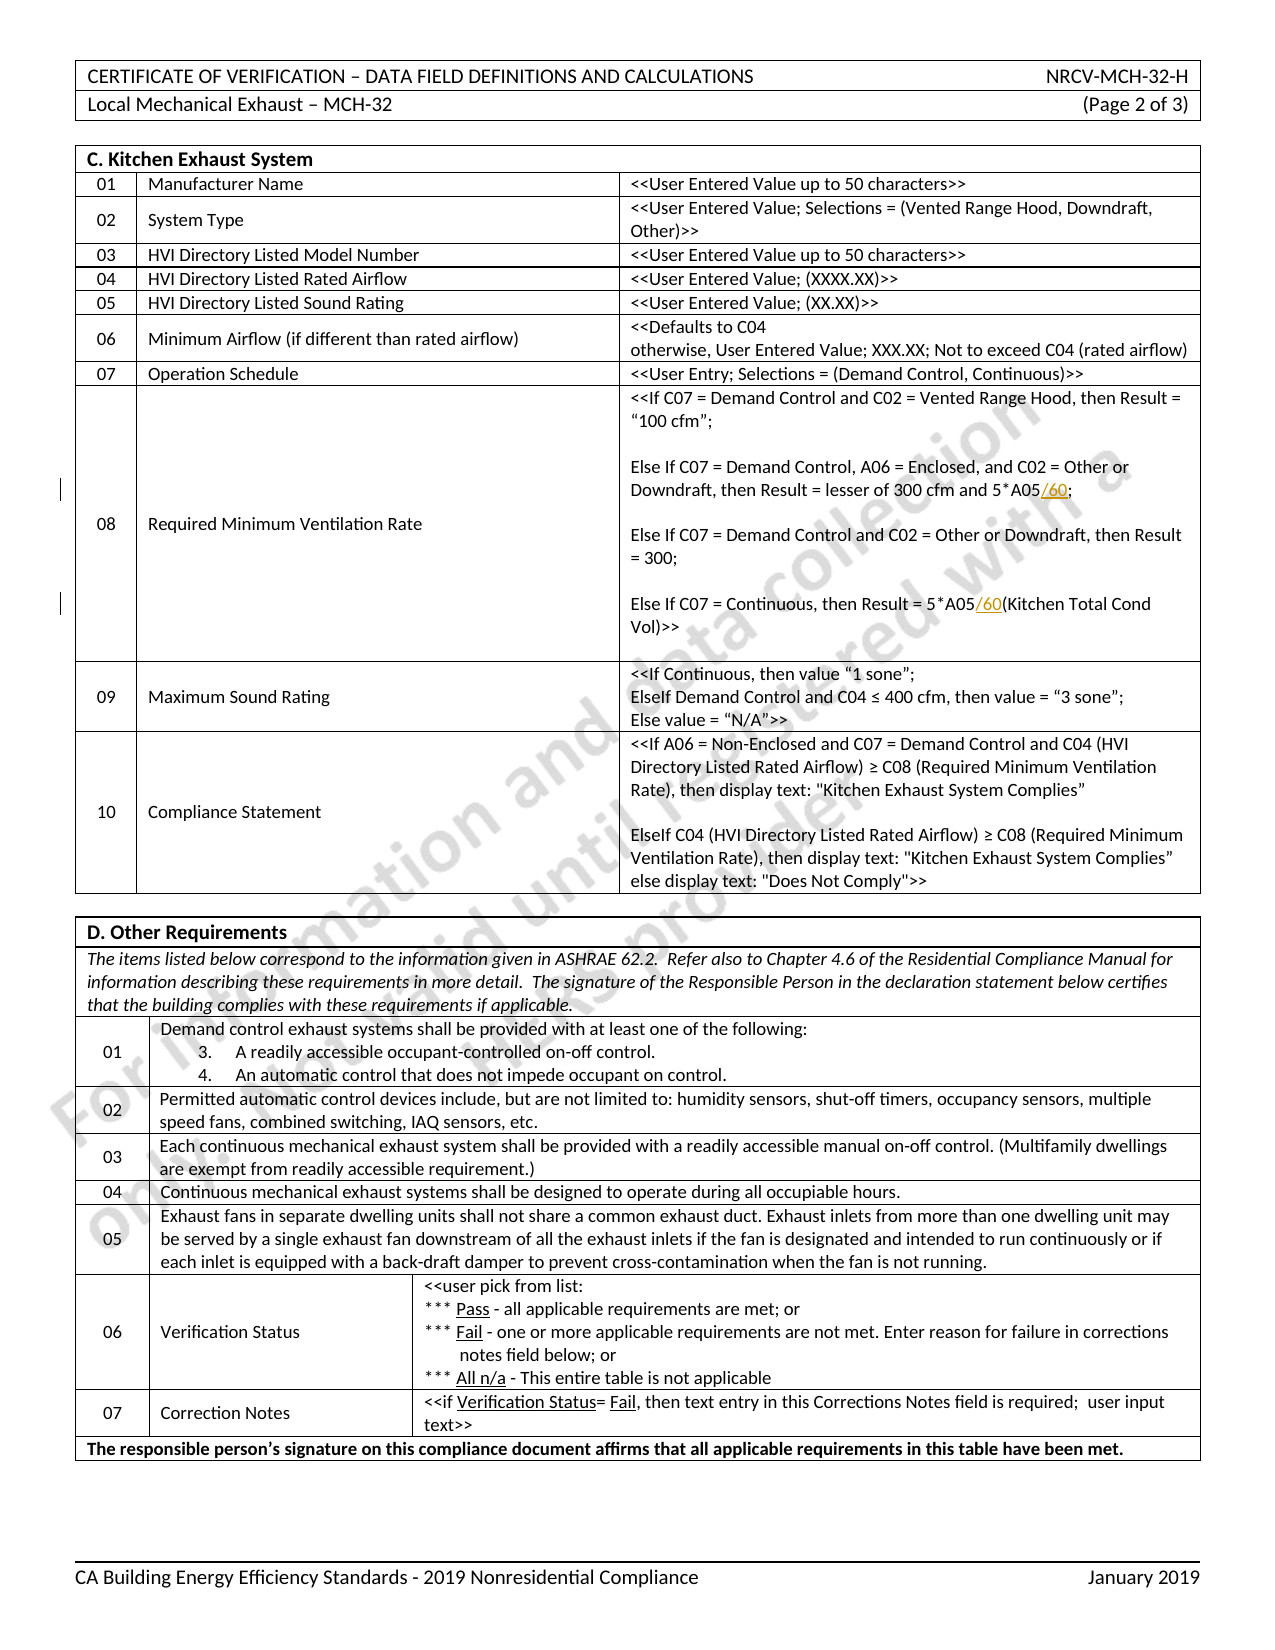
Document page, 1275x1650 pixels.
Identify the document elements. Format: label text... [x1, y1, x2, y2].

table_header C. Kitchen Exhaust System [76, 146, 1200, 172]
table_header D. Other Requirements [76, 918, 1200, 946]
table_cell 01 [76, 1017, 149, 1086]
table_cell Exhaust fans in separate dwelling units shall not share a common exhaust duct. Exhaust inlets from more than one dwelling unit may be served by a single exhaust fan downstream of all the exhaust inlets if the fan is designated and intended to run continuously or if each inlet is equipped with a back-draft damper to prevent cross-contamination when the fan is not running. [150, 1205, 1200, 1273]
table_cell <<User Entered Value; (XX.XX)>> [620, 291, 1200, 314]
table_cell <<If A06 = Non-Enclosed and C07 = Demand Control and C04 (HVI Directory Listed Rated Airflow) ≥ C08 (Required Minimum Ventilation Rate), then display text: "Kitchen Exhaust System Complies” ElseIf C04 (HVI Directory Listed Rated Airflow) ≥ C08 (Required Minimum Ventilation Rate), then display text: "Kitchen Exhaust System Complies” else display text: "Does Not Comply">> [620, 732, 1200, 892]
table_cell 01 [76, 173, 136, 196]
table_cell 04 [76, 268, 136, 290]
table_cell <<User Entry; Selections = (Demand Control, Continuous)>> [620, 362, 1200, 385]
table_cell HVI Directory Listed Model Number [137, 244, 619, 266]
table_cell <<if Verification Status= Fail, then text entry in this Corrections Notes field is required; user input text>> [413, 1390, 1200, 1436]
table_cell 09 [76, 662, 136, 731]
table_cell Correction Notes [150, 1390, 412, 1436]
table_cell Continuous mechanical exhaust systems shall be designed to operate during all occupiable hours. [150, 1181, 1200, 1204]
table_cell <<User Entered Value up to 50 characters>> [620, 244, 1200, 266]
table_cell 02 [76, 1087, 149, 1133]
table_cell 06 [76, 315, 136, 361]
table_cell 08 [76, 386, 136, 661]
table_cell <<User Entered Value; Selections = (Vented Range Hood, Downdraft, Other)>> [620, 197, 1200, 242]
table_cell <<User Entered Value; (XXXX.XX)>> [620, 268, 1200, 290]
table_cell 07 [76, 362, 136, 385]
table_cell 05 [76, 291, 136, 314]
table_cell The items listed below correspond to the information given in ASHRAE 62.2. Refer also to Chapter 4.6 of the Residential Compliance Manual for information describing these requirements in more detail. The signature of the Responsible Person in the declaration statement below certifies that the building complies with these requirements if applicable. [76, 948, 1200, 1016]
table_cell 02 [76, 197, 136, 242]
table_cell Operation Schedule [137, 362, 619, 385]
table_cell 06 [76, 1275, 149, 1389]
table_cell HVI Directory Listed Rated Airflow [137, 268, 619, 290]
table_cell Each continuous mechanical exhaust system shall be provided with a readily accessible manual on-off control. (Multifamily dwellings are exempt from readily accessible requirement.) [150, 1134, 1200, 1180]
table_cell 03 [76, 244, 136, 266]
table_cell Compliance Statement [137, 732, 619, 892]
table_cell System Type [137, 197, 619, 242]
table_cell Maximum Sound Rating [137, 662, 619, 731]
table_cell 05 [76, 1205, 149, 1273]
table_cell <<If C07 = Demand Control and C02 = Vented Range Hood, then Result = “100 cfm”; Else If C07 = Demand Control, A06 = Enclosed, and C02 = Other or Downdraft, then Result = lesser of 300 cfm and 5*A05; Else If C07 = Demand Control and C02 = Other or Downdraft, then Result = 300; Else If C07 = Continuous, then Result = 5*A05(Kitchen Total Cond Vol)>> [620, 386, 1200, 661]
table_cell 07 [76, 1390, 149, 1436]
table_cell HVI Directory Listed Sound Rating [137, 291, 619, 314]
table_cell Permitted automatic control devices include, but are not limited to: humidity sensors, shut-off timers, occupancy sensors, multiple speed fans, combined switching, IAQ sensors, etc. [150, 1087, 1200, 1133]
table_cell Required Minimum Ventilation Rate [137, 386, 619, 661]
table_cell 03 [76, 1134, 149, 1180]
table_cell Verification Status [150, 1275, 412, 1389]
table_cell <<If Continuous, then value “1 sone”; ElseIf Demand Control and C04 ≤ 400 cfm, then value = “3 sone”; Else value = “N/A”>> [620, 662, 1200, 731]
table_cell Manufacturer Name [137, 173, 619, 196]
table_cell 04 [76, 1181, 149, 1204]
table_cell 10 [76, 732, 136, 892]
table_cell The responsible person’s signature on this compliance document affirms that all applicable requirements in this table have been met. [76, 1437, 1200, 1460]
table_cell Minimum Airflow (if different than rated airflow) [137, 315, 619, 361]
table_cell <<User Entered Value up to 50 characters>> [620, 173, 1200, 196]
table_cell Demand control exhaust systems shall be provided with at least one of the following: A readily accessible occupant-controlled on-off control. An automatic control that does not impede occupant on control. [150, 1017, 1200, 1086]
table_cell <<user pick from list: *** Pass - all applicable requirements are met; or *** Fail - one or more applicable requirements are not met. Enter reason for failure in corrections notes field below; or *** All n/a - This entire table is not applicable [413, 1275, 1200, 1389]
table_cell <<Defaults to C04 otherwise, User Entered Value; XXX.XX; Not to exceed C04 (rated airflow) [620, 315, 1200, 361]
